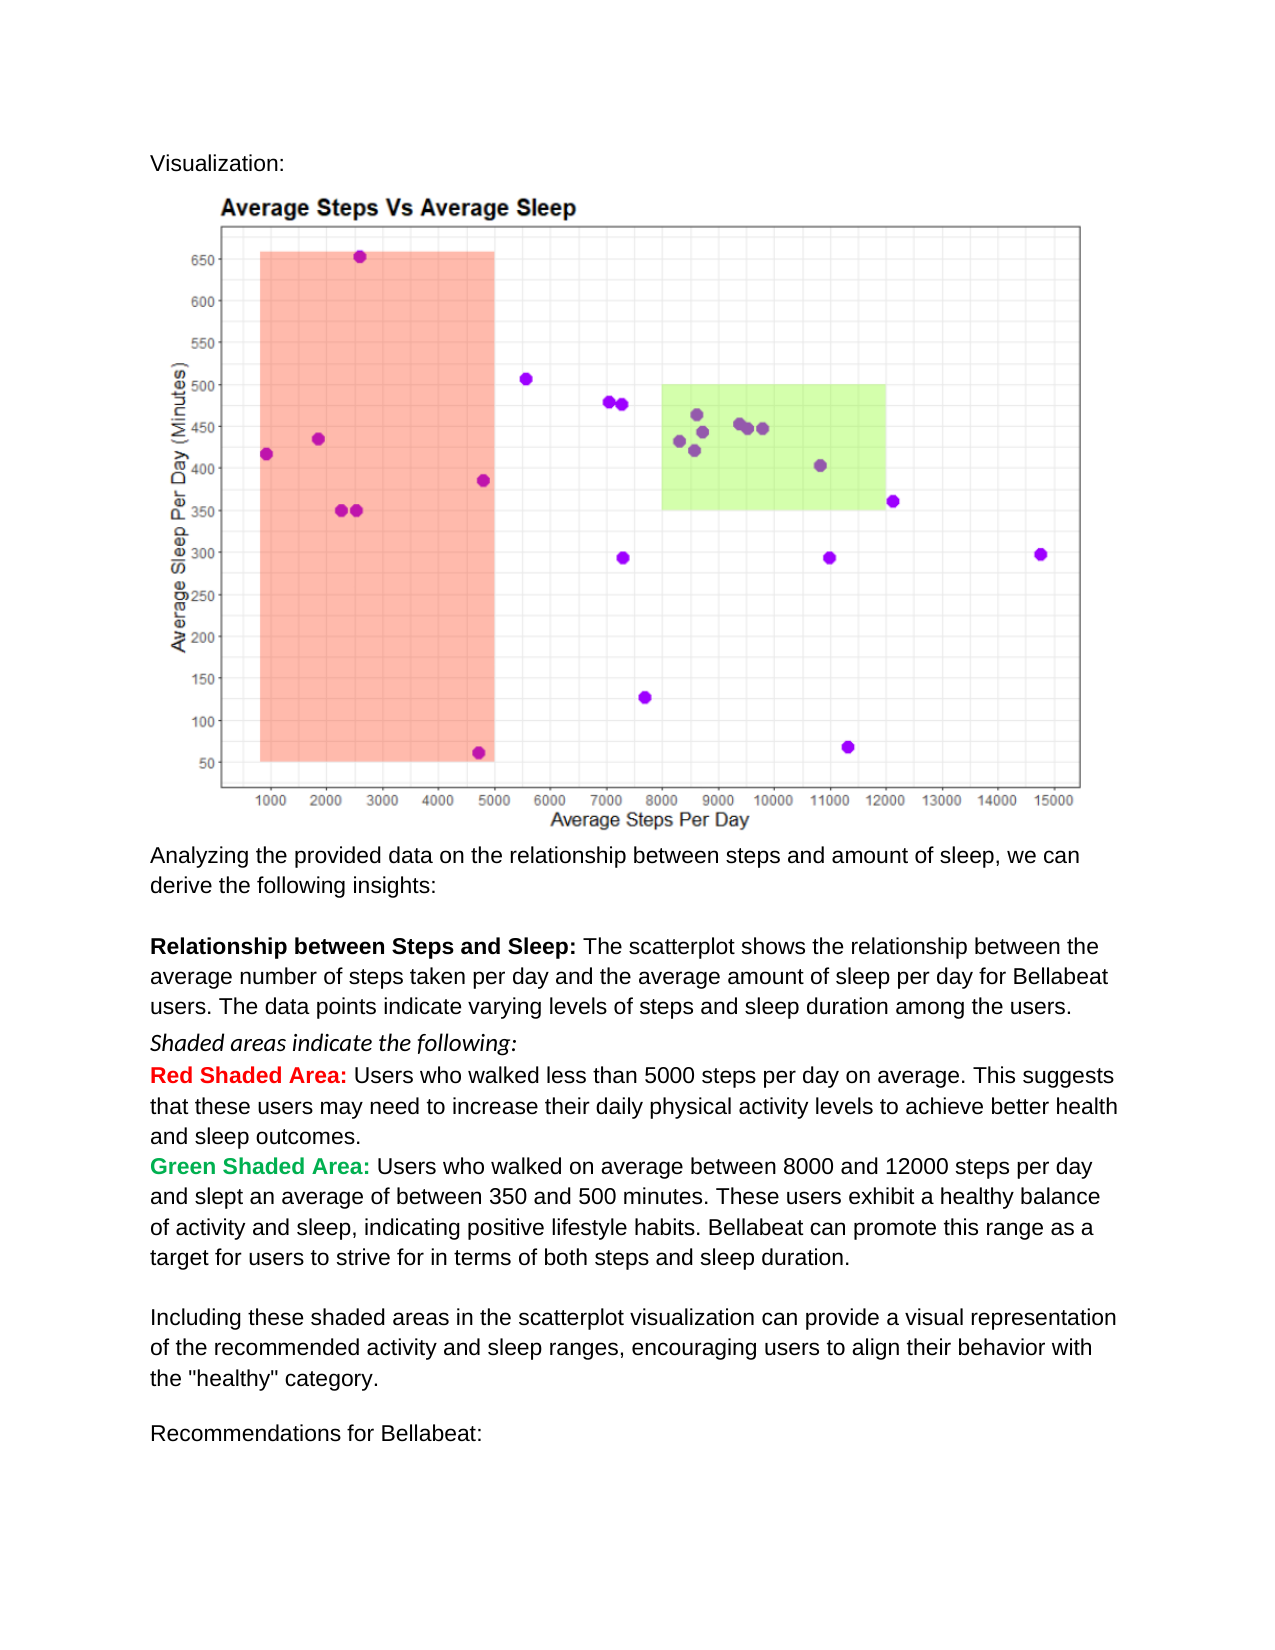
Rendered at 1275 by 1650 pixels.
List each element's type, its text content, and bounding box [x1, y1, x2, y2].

text Green Shaded Area: Users who walked on average between 8000 and 12000 steps per day and slept an average of between 350 and 500 minutes. These users exhibit a healthy balance of activity and sleep, indicating positive lifestyle habits. Bellabeat can promote this range as a target for users to strive for in terms of both steps and sleep duration. [150, 1153, 1125, 1270]
subtitle Recommendations for Bellabeat: [150, 1420, 1125, 1446]
subtitle Shaded areas indicate the following: [150, 1027, 1125, 1058]
text Red Shaded Area: Users who walked less than 5000 steps per day on average. This suggests that these users may need to increase their daily physical activity levels to achieve better health and sleep outcomes. [150, 1062, 1125, 1149]
text Relationship between Steps and Sleep: The scatterplot shows the relationship between the average number of steps taken per day and the average amount of sleep per day for Bellabeat users. The data points indicate varying levels of steps and sleep duration among the users. [150, 933, 1125, 1019]
picture [150, 188, 1125, 839]
text Analyzing the provided data on the relationship between steps and amount of sleep, we can derive the following insights: [150, 842, 1125, 898]
subtitle Visualization: [150, 150, 1125, 176]
text Including these shaded areas in the scatterplot visualization can provide a visual representation of the recommended activity and sleep ranges, encouraging users to align their behavior with the "healthy" category. [150, 1304, 1125, 1391]
